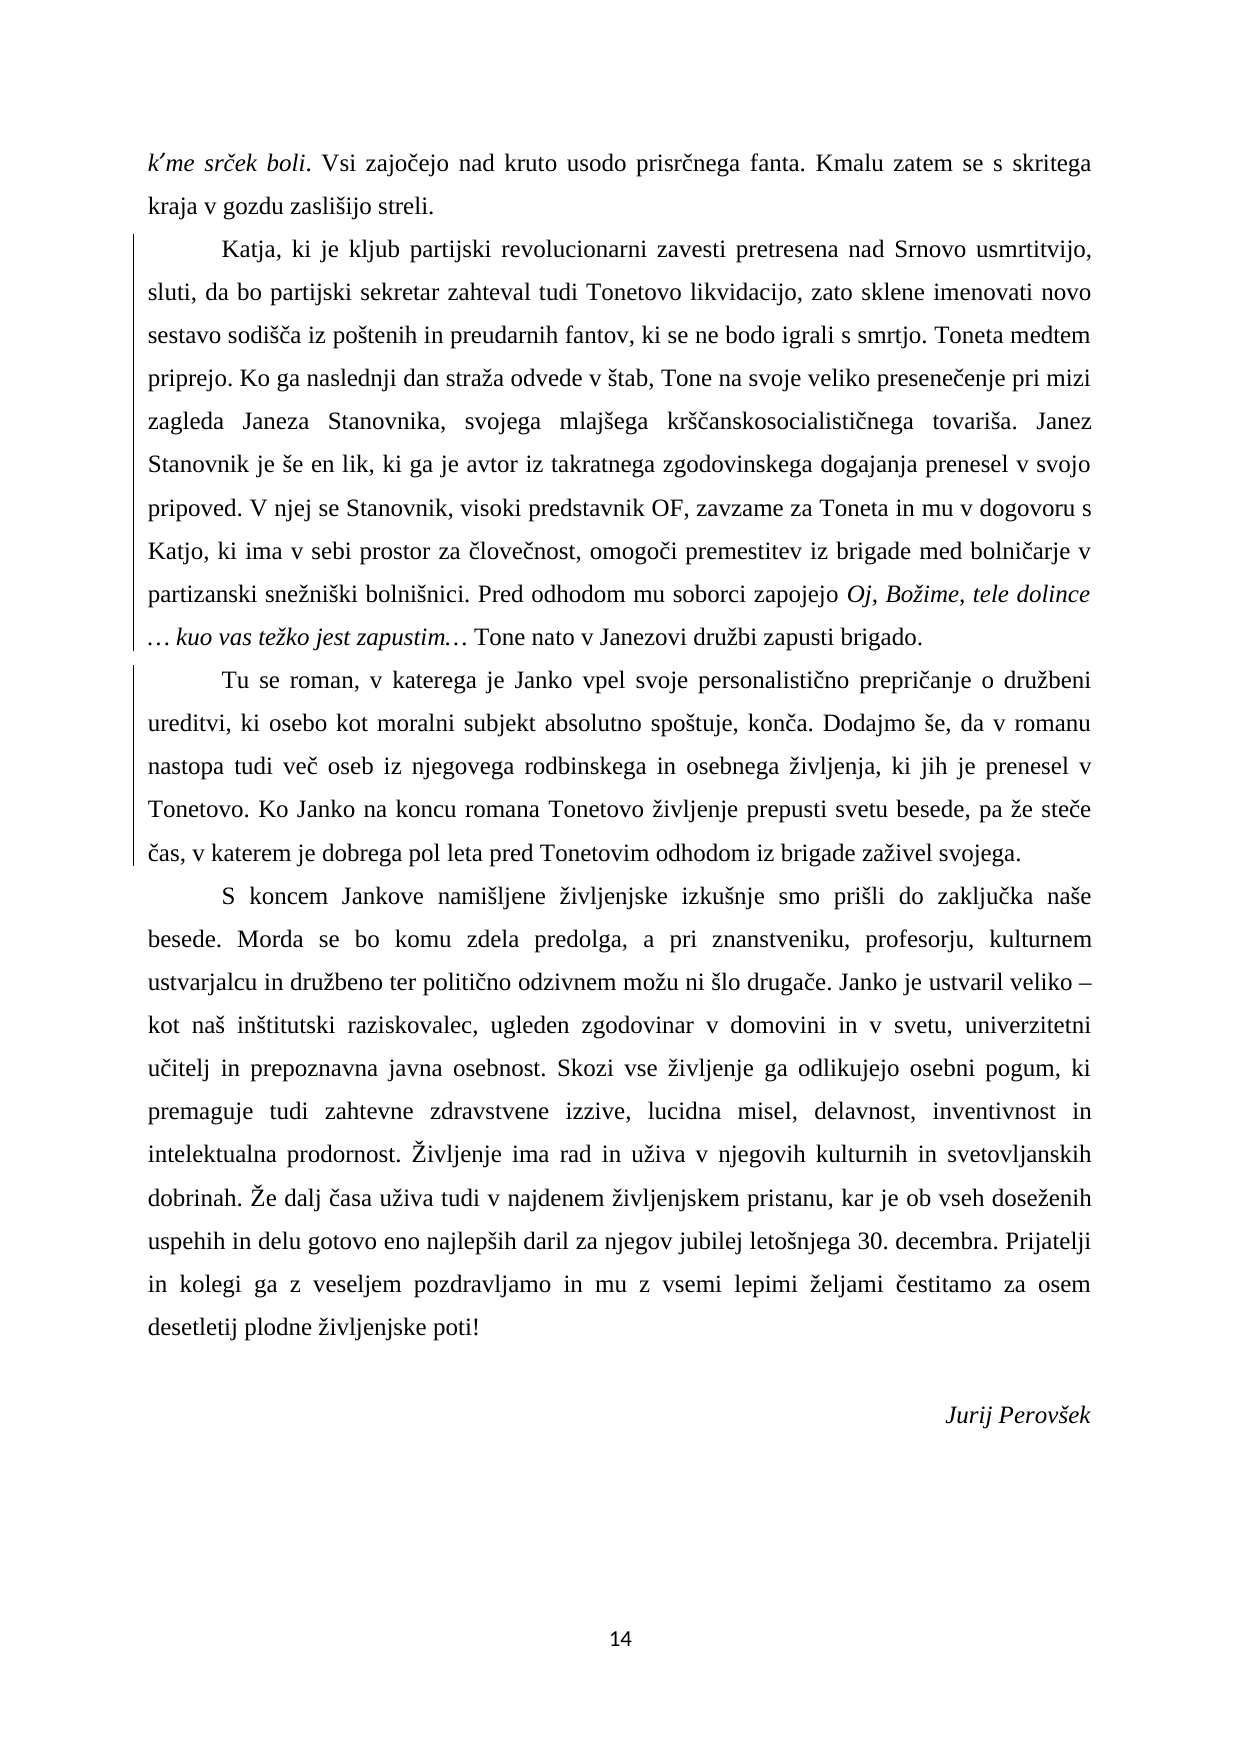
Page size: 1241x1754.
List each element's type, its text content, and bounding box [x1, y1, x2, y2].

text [148, 148, 1093, 219]
text Katja, ki je kljub partijski revolucionarni zavesti pretresena nad Srnovo usmrtitvijo, sluti, da bo partijski sekretar zahteval tudi Tonetovo likvidacijo, zato sklene imenovati novo sestavo sodišča iz poštenih in preudarnih fantov, ki se ne bodo igrali s smrtjo. Toneta medtem priprejo. Ko ga naslednji dan straža odvede v štab, Tone na svoje veliko presenečenje pri mizi zagleda Janeza Stanovnika, svojega mlajšega krščanskosocialističnega tovariša. Janez Stanovnik je še en lik, ki ga je avtor iz takratnega zgodovinskega dogajanja prenesel v svojo pripoved. V njej se Stanovnik, visoki predstavnik OF, zavzame za Toneta in mu v dogovoru s Katjo, ki ima v sebi prostor za človečnost, omogoči premestitev iz brigade med bolničarje v partizanski snežniški bolnišnici. Pred odhodom mu soborci zapojejo Oj, Božime, tele dolince … kuo vas težko jest zapustim… Tone nato v Janezovi družbi zapusti brigado. [148, 234, 1093, 651]
text Tu se roman, v katerega je Janko vpel svoje personalistično prepričanje o družbeni ureditvi, ki osebo kot moralni subjekt absolutno spoštuje, konča. Dodajmo še, da v romanu nastopa tudi več oseb iz njegovega rodbinskega in osebnega življenja, ki jih je prenesel v Tonetovo. Ko Janko na koncu romana Tonetovo življenje prepusti svetu besede, pa že steče čas, v katerem je dobrega pol leta pred Tonetovim odhodom iz brigade zaživel svojega. [148, 665, 1093, 866]
text S koncem Jankove namišljene življenjske izkušnje smo prišli do zaključka naše besede. Morda se bo komu zdela predolga, a pri znanstveniku, profesorju, kulturnem ustvarjalcu in družbeno ter politično odzivnem možu ni šlo drugače. Janko je ustvaril veliko – kot naš inštitutski raziskovalec, ugleden zgodovinar v domovini in v svetu, univerzitetni učitelj in prepoznavna javna osebnost. Skozi vse življenje ga odlikujejo osebni pogum, ki premaguje tudi zahtevne zdravstvene izzive, lucidna misel, delavnost, inventivnost in intelektualna prodornost. Življenje ima rad in uživa v njegovih kulturnih in svetovljanskih dobrinah. Že dalj časa uživa tudi v najdenem življenjskem pristanu, kar je ob vseh doseženih uspehih in delu gotovo eno najlepših daril za njegov jubilej letošnjega 30. decembra. Prijatelji in kolegi ga z veseljem pozdravljamo in mu z vsemi lepimi željami čestitamo za osem desetletij plodne življenjske poti! [148, 881, 1093, 1341]
text Jurij Perovšek [148, 1401, 1093, 1429]
